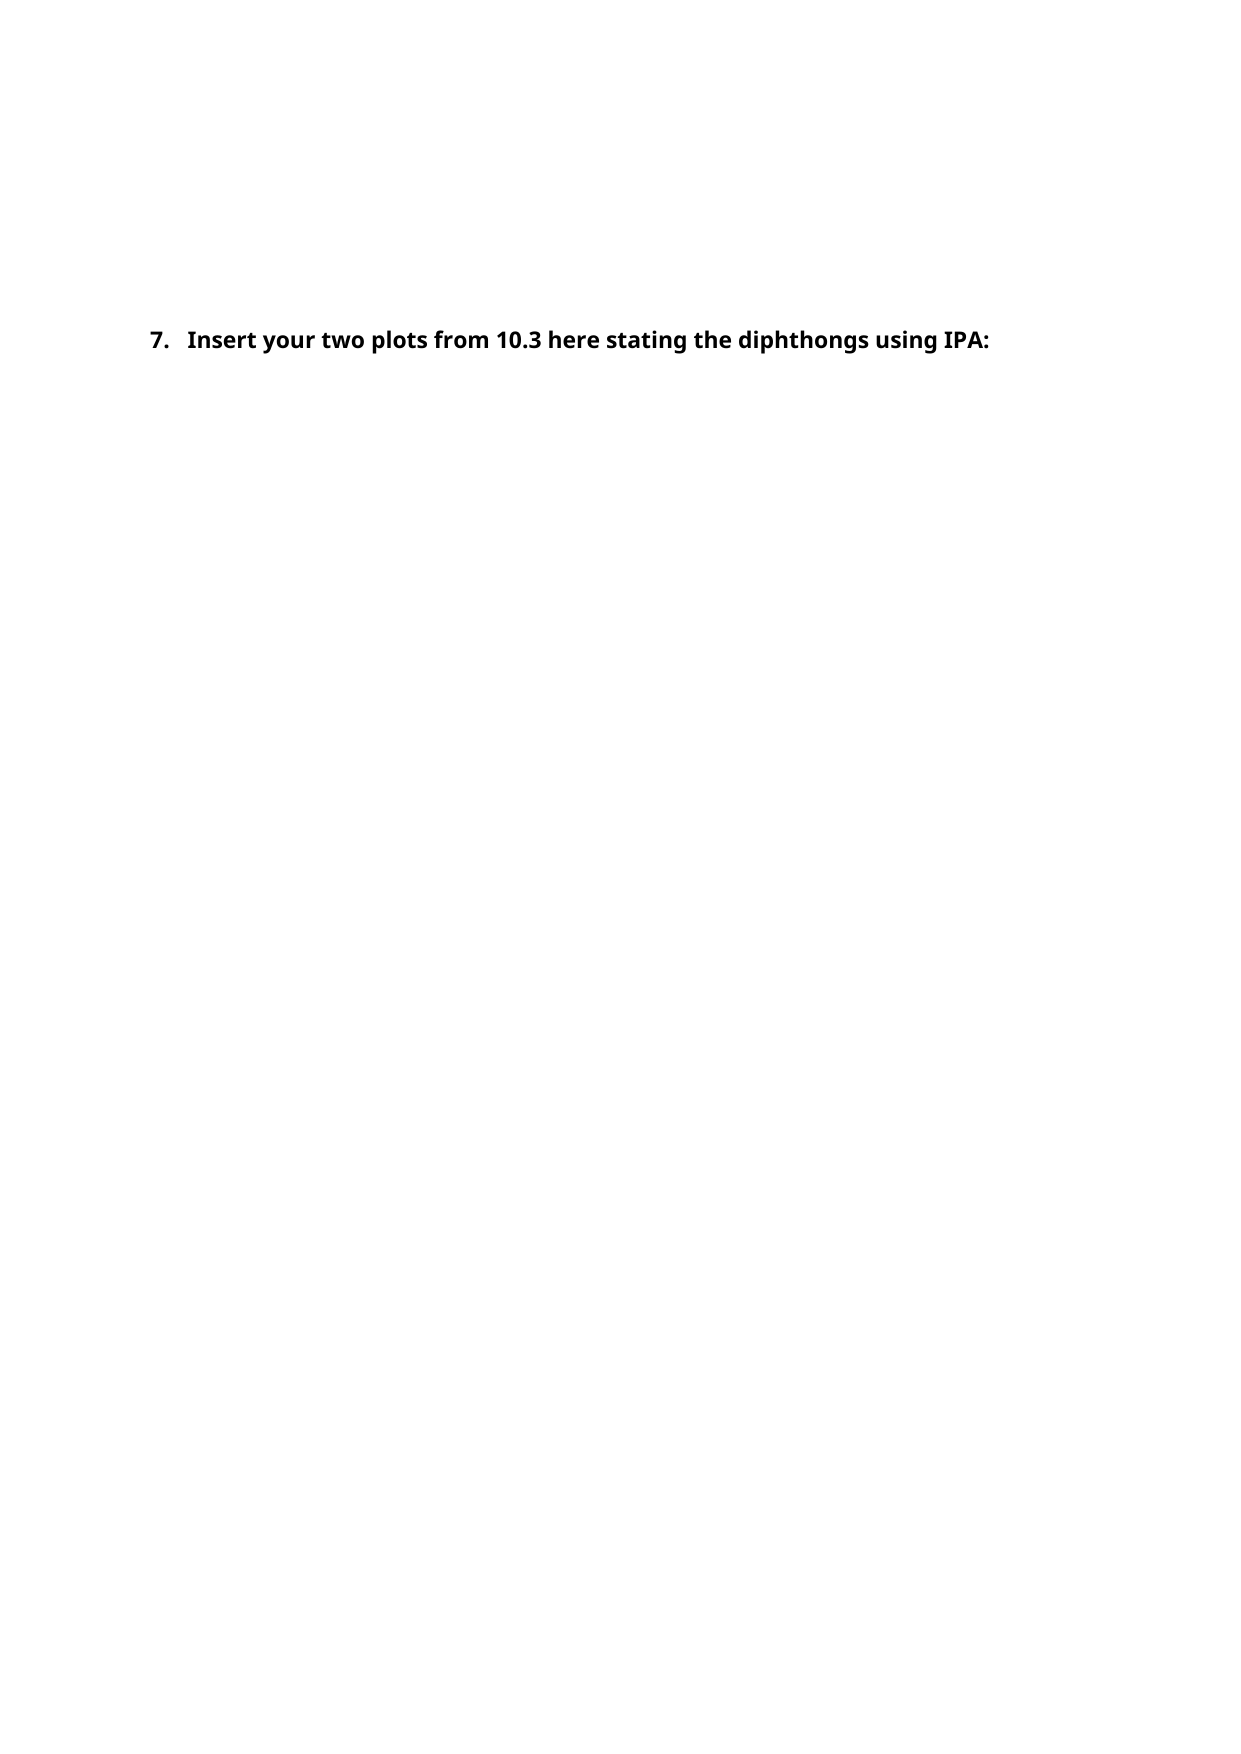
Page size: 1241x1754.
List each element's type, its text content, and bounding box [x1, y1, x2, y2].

list Insert your two plots from 10.3 here stating the diphthongs using IPA: [150, 324, 1128, 355]
